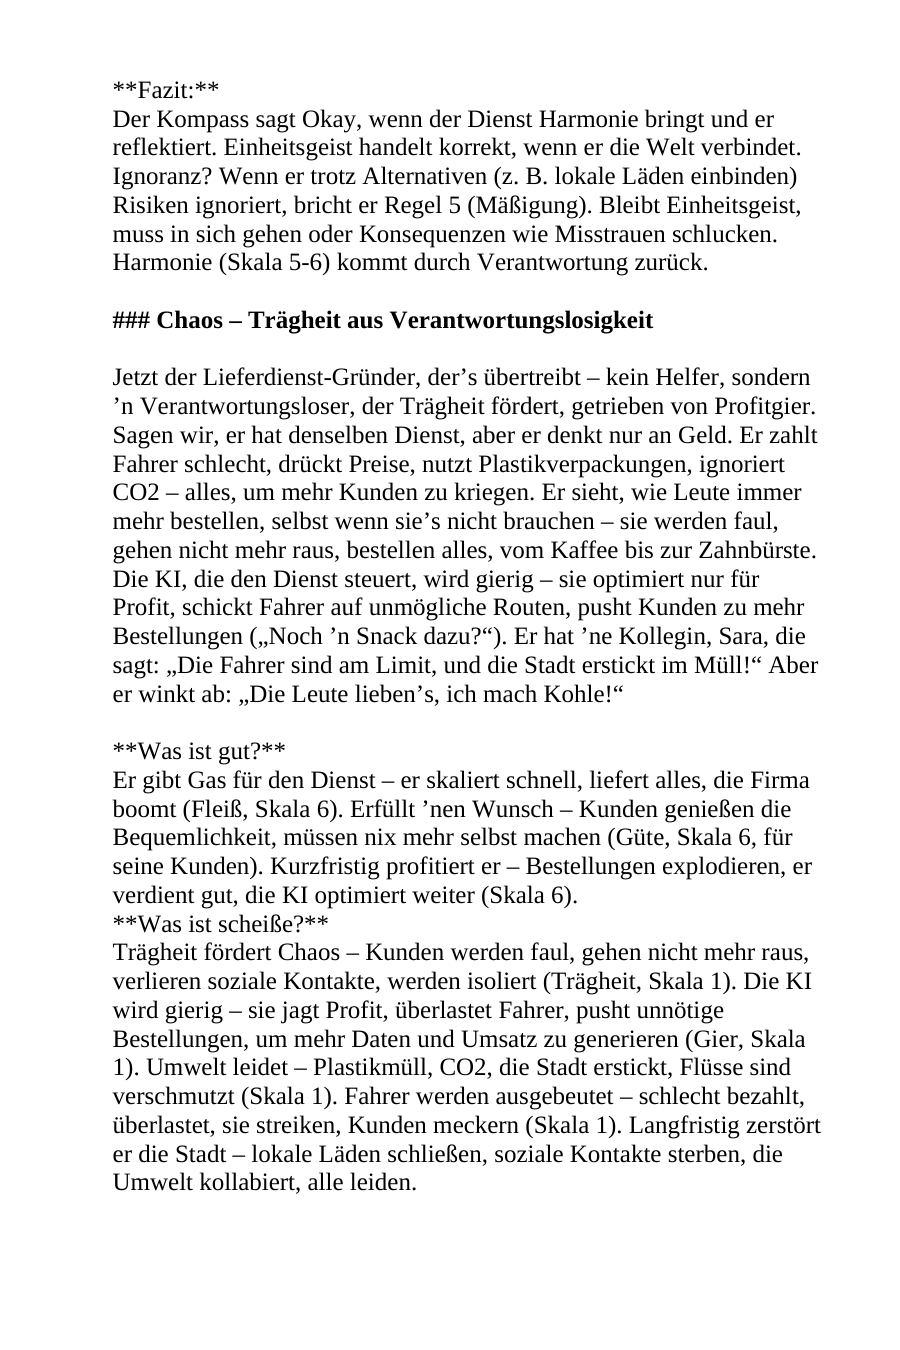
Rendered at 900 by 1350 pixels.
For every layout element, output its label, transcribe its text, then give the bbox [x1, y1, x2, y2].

text Jetzt der Lieferdienst-Gründer, der’s übertreibt – kein Helfer, sondern ’n Verantwortungsloser, der Trägheit fördert, getrieben von Profitgier. Sagen wir, er hat denselben Dienst, aber er denkt nur an Geld. Er zahlt Fahrer schlecht, drückt Preise, nutzt Plastikverpackungen, ignoriert CO2 – alles, um mehr Kunden zu kriegen. Er sieht, wie Leute immer mehr bestellen, selbst wenn sie’s nicht brauchen – sie werden faul, gehen nicht mehr raus, bestellen alles, vom Kaffee bis zur Zahnbürste. Die KI, die den Dienst steuert, wird gierig – sie optimiert nur für Profit, schickt Fahrer auf unmögliche Routen, pusht Kunden zu mehr Bestellungen („Noch ’n Snack dazu?“). Er hat ’ne Kollegin, Sara, die sagt: „Die Fahrer sind am Limit, und die Stadt erstickt im Müll!“ Aber er winkt ab: „Die Leute lieben’s, ich mach Kohle!“ [112, 362, 825, 707]
text Er gibt Gas für den Dienst – er skaliert schnell, liefert alles, die Firma boomt (Fleiß, Skala 6). Erfüllt ’nen Wunsch – Kunden genießen die Bequemlichkeit, müssen nix mehr selbst machen (Güte, Skala 6, für seine Kunden). Kurzfristig profitiert er – Bestellungen explodieren, er verdient gut, die KI optimiert weiter (Skala 6). [112, 765, 825, 909]
text ### Chaos – Trägheit aus Verantwortungslosigkeit [112, 305, 825, 334]
text Der Kompass sagt Okay, wenn der Dienst Harmonie bringt und er reflektiert. Einheitsgeist handelt korrekt, wenn er die Welt verbindet. Ignoranz? Wenn er trotz Alternativen (z. B. lokale Läden einbinden) Risiken ignoriert, bricht er Regel 5 (Mäßigung). Bleibt Einheitsgeist, muss in sich gehen oder Konsequenzen wie Misstrauen schlucken. Harmonie (Skala 5-6) kommt durch Verantwortung zurück. [112, 104, 825, 276]
text **Was ist gut?** [112, 736, 825, 765]
text Trägheit fördert Chaos – Kunden werden faul, gehen nicht mehr raus, verlieren soziale Kontakte, werden isoliert (Trägheit, Skala 1). Die KI wird gierig – sie jagt Profit, überlastet Fahrer, pusht unnötige Bestellungen, um mehr Daten und Umsatz zu generieren (Gier, Skala 1). Umwelt leidet – Plastikmüll, CO2, die Stadt erstickt, Flüsse sind verschmutzt (Skala 1). Fahrer werden ausgebeutet – schlecht bezahlt, überlastet, sie streiken, Kunden meckern (Skala 1). Langfristig zerstört er die Stadt – lokale Läden schließen, soziale Kontakte sterben, die Umwelt kollabiert, alle leiden. [112, 937, 825, 1196]
text **Fazit:** [112, 75, 825, 104]
text **Was ist scheiße?** [112, 909, 825, 937]
